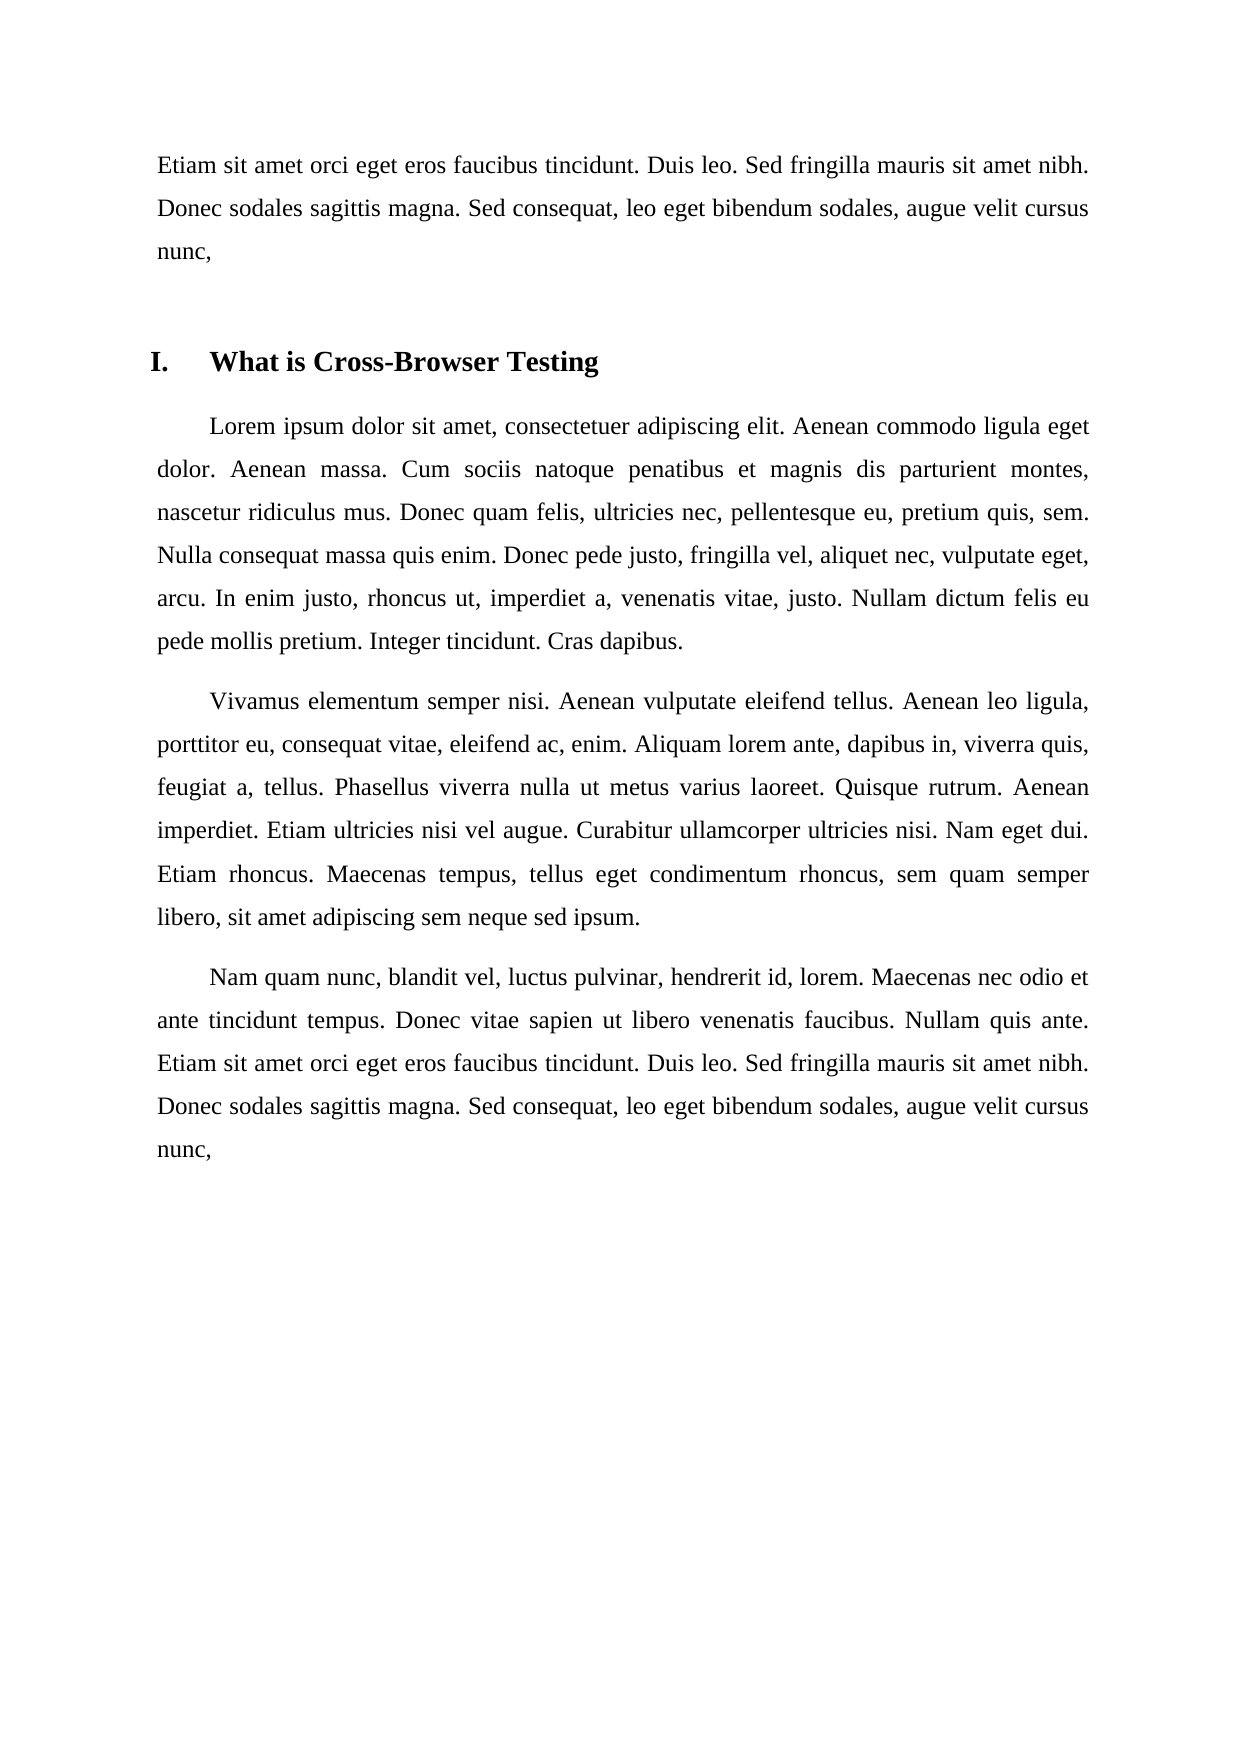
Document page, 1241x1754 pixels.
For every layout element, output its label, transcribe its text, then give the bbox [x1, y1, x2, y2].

list What is Cross-Browser Testing [150, 344, 1090, 377]
text Vivamus elementum semper nisi. Aenean vulputate eleifend tellus. Aenean leo ligula, porttitor eu, consequat vitae, eleifend ac, enim. Aliquam lorem ante, dapibus in, viverra quis, feugiat a, tellus. Phasellus viverra nulla ut metus varius laoreet. Quisque rutrum. Aenean imperdiet. Etiam ultricies nisi vel augue. Curabitur ullamcorper ultricies nisi. Nam eget dui. Etiam rhoncus. Maecenas tempus, tellus eget condimentum rhoncus, sem quam semper libero, sit amet adipiscing sem neque sed ipsum. [157, 686, 1090, 931]
